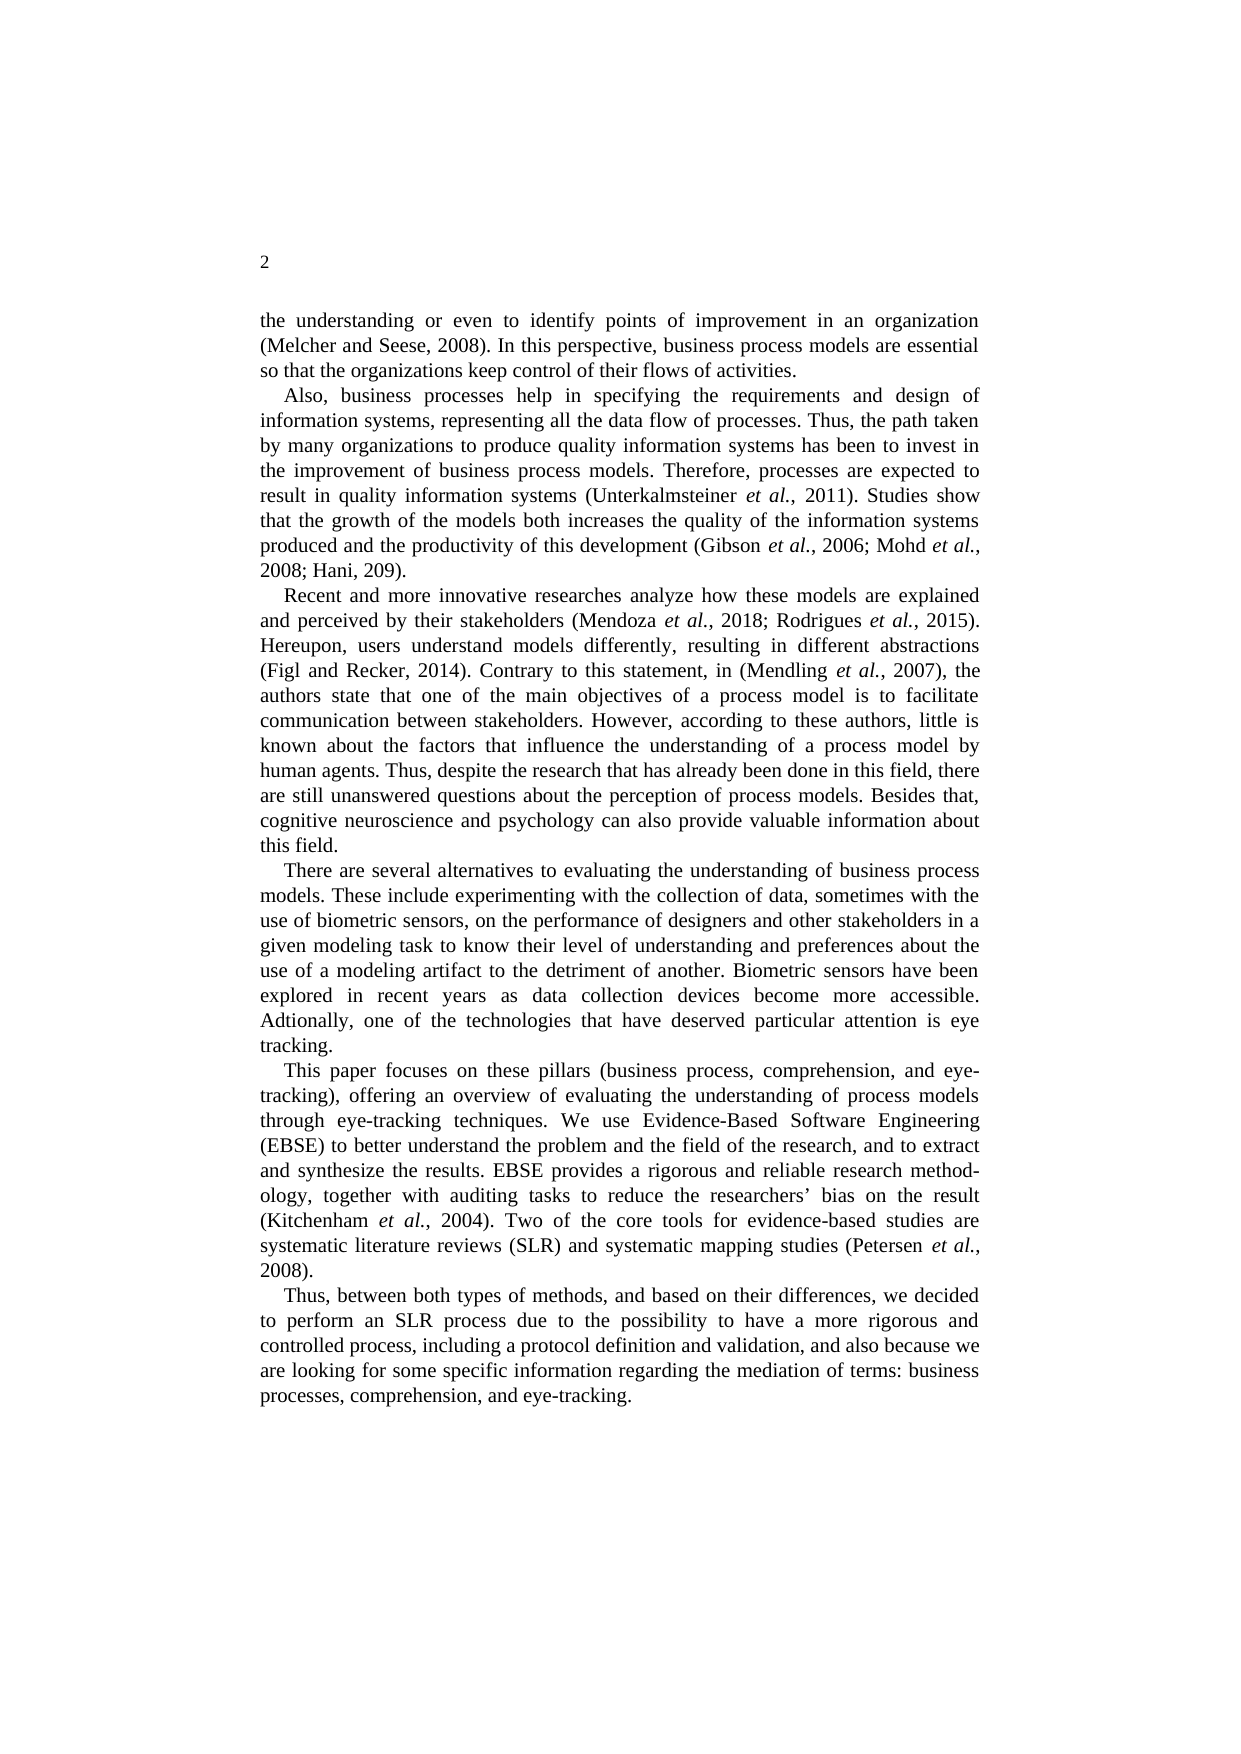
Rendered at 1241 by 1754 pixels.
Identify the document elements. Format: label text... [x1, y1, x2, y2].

text This paper focuses on these pillars (business process, comprehension, and eye-tracking), offering an overview of evaluating the understanding of process models through eye-tracking techniques. We use Evidence-Based Software Engineering (EBSE) to better understand the problem and the field of the research, and to extract and synthesize the results. EBSE provides a rigorous and reliable research method- ology, together with auditing tasks to reduce the researchers’ bias on the result (Kitchenham et al., 2004). Two of the core tools for evidence-based studies are systematic literature reviews (SLR) and systematic mapping studies (Petersen et al., 2008). [260, 1057, 980, 1282]
text There are several alternatives to evaluating the understanding of business process models. These include experimenting with the collection of data, sometimes with the use of biometric sensors, on the performance of designers and other stakeholders in a given modeling task to know their level of understanding and preferences about the use of a modeling artifact to the detriment of another. Biometric sensors have been explored in recent years as data collection devices become more accessible. Adtionally, one of the technologies that have deserved particular attention is eye tracking. [260, 857, 980, 1057]
text Thus, between both types of methods, and based on their differences, we decided to perform an SLR process due to the possibility to have a more rigorous and controlled process, including a protocol definition and validation, and also because we are looking for some specific information regarding the mediation of terms: business processes, comprehension, and eye-tracking. [260, 1282, 980, 1407]
text Recent and more innovative researches analyze how these models are explained and perceived by their stakeholders (Mendoza et al., 2018; Rodrigues et al., 2015). Hereupon, users understand models differently, resulting in different abstractions (Figl and Recker, 2014). Contrary to this statement, in (Mendling et al., 2007), the authors state that one of the main objectives of a process model is to facilitate communication between stakeholders. However, according to these authors, little is known about the factors that influence the understanding of a process model by human agents. Thus, despite the research that has already been done in this field, there are still unanswered questions about the perception of process models. Besides that, cognitive neuroscience and psychology can also provide valuable information about this field. [260, 582, 980, 857]
text Also, business processes help in specifying the requirements and design of information systems, representing all the data flow of processes. Thus, the path taken by many organizations to produce quality information systems has been to invest in the improvement of business process models. Therefore, processes are expected to result in quality information systems (Unterkalmsteiner et al., 2011). Studies show that the growth of the models both increases the quality of the information systems produced and the productivity of this development (Gibson et al., 2006; Mohd et al., 2008; Hani, 209). [260, 382, 980, 582]
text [260, 307, 980, 382]
